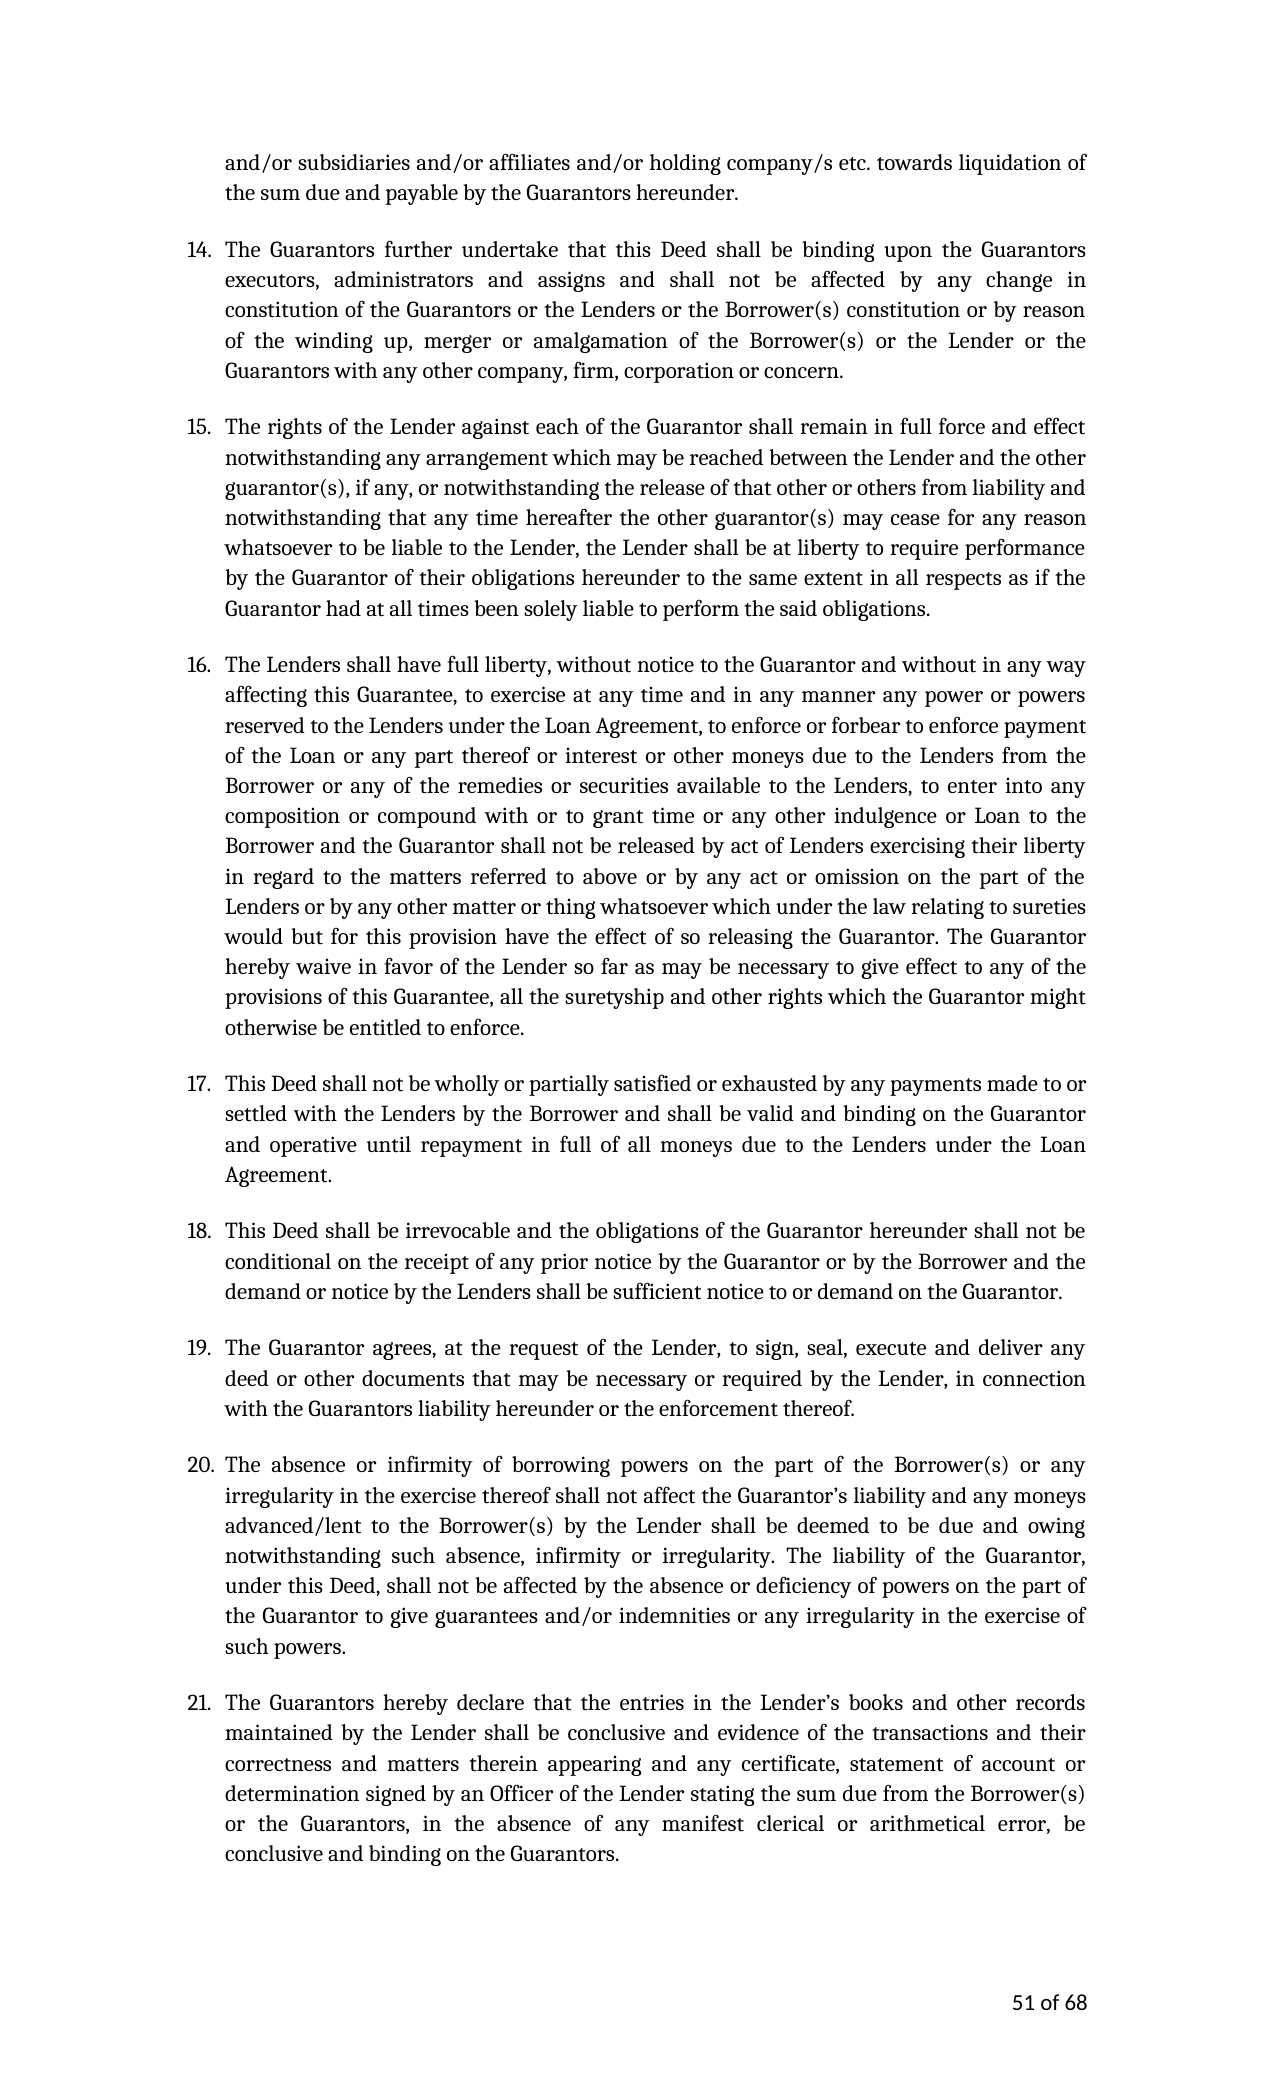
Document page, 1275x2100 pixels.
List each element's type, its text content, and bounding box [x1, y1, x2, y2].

list The absence or infirmity of borrowing powers on the part of the Borrower(s) or any irregularity in the exercise thereof shall not affect the Guarantor’s liability and any moneys advanced/lent to the Borrower(s) by the Lender shall be deemed to be due and owing notwithstanding such absence, infirmity or irregularity. The liability of the Guarantor, under this Deed, shall not be affected by the absence or deficiency of powers on the part of the Guarantor to give guarantees and/or indemnities or any irregularity in the exercise of such powers. [187, 1452, 1087, 1660]
list This Deed shall be irrevocable and the obligations of the Guarantor hereunder shall not be conditional on the receipt of any prior notice by the Guarantor or by the Borrower and the demand or notice by the Lenders shall be sufficient notice to or demand on the Guarantor. [187, 1218, 1087, 1305]
list The Guarantors further undertake that this Deed shall be binding upon the Guarantors executors, administrators and assigns and shall not be affected by any change in constitution of the Guarantors or the Lenders or the Borrower(s) constitution or by reason of the winding up, merger or amalgamation of the Borrower(s) or the Lender or the Guarantors with any other company, firm, corporation or concern. [187, 237, 1087, 384]
list The Guarantors hereby declare that the entries in the Lender’s books and other records maintained by the Lender shall be conclusive and evidence of the transactions and their correctness and matters therein appearing and any certificate, statement of account or determination signed by an Officer of the Lender stating the sum due from the Borrower(s) or the Guarantors, in the absence of any manifest clerical or arithmetical error, be conclusive and binding on the Guarantors. [187, 1690, 1087, 1867]
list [187, 150, 1087, 207]
list This Deed shall not be wholly or partially satisfied or exhausted by any payments made to or settled with the Lenders by the Borrower and shall be valid and binding on the Guarantor and operative until repayment in full of all moneys due to the Lenders under the Loan Agreement. [187, 1071, 1087, 1188]
list The Lenders shall have full liberty, without notice to the Guarantor and without in any way affecting this Guarantee, to exercise at any time and in any manner any power or powers reserved to the Lenders under the Loan Agreement, to enforce or forbear to enforce payment of the Loan or any part thereof or interest or other moneys due to the Lenders from the Borrower or any of the remedies or securities available to the Lenders, to enter into any composition or compound with or to grant time or any other indulgence or Loan to the Borrower and the Guarantor shall not be released by act of Lenders exercising their liberty in regard to the matters referred to above or by any act or omission on the part of the Lenders or by any other matter or thing whatsoever which under the law relating to sureties would but for this provision have the effect of so releasing the Guarantor. The Guarantor hereby waive in favor of the Lender so far as may be necessary to give effect to any of the provisions of this Guarantee, all the suretyship and other rights which the Guarantor might otherwise be entitled to enforce. [187, 652, 1087, 1041]
list The Guarantor agrees, at the request of the Lender, to sign, seal, execute and deliver any deed or other documents that may be necessary or required by the Lender, in connection with the Guarantors liability hereunder or the enforcement thereof. [187, 1335, 1087, 1422]
list The rights of the Lender against each of the Guarantor shall remain in full force and effect notwithstanding any arrangement which may be reached between the Lender and the other guarantor(s), if any, or notwithstanding the release of that other or others from liability and notwithstanding that any time hereafter the other guarantor(s) may cease for any reason whatsoever to be liable to the Lender, the Lender shall be at liberty to require performance by the Guarantor of their obligations hereunder to the same extent in all respects as if the Guarantor had at all times been solely liable to perform the said obligations. [187, 414, 1087, 622]
